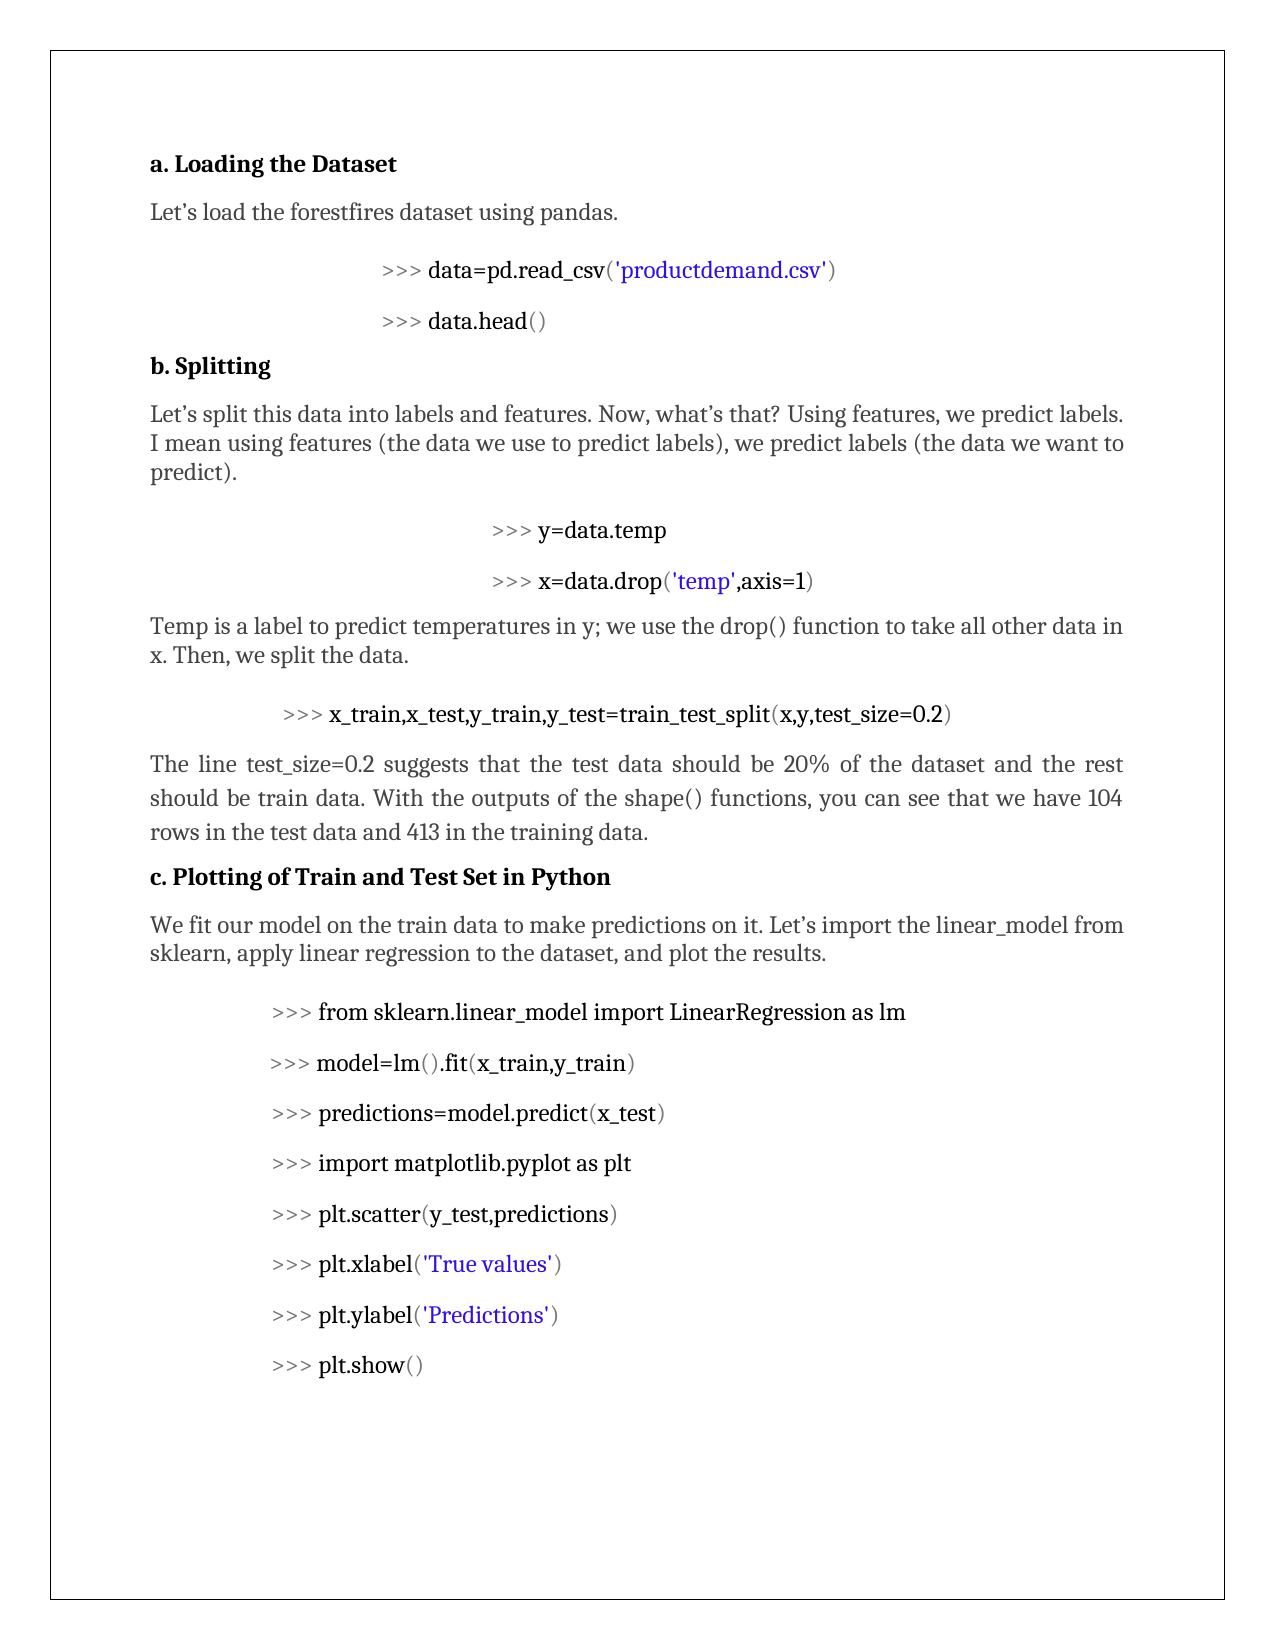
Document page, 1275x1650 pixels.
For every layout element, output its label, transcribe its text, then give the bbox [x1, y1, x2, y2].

text >>> x=data.drop('temp',axis=1) [150, 562, 1125, 595]
text a. Loading the Dataset [150, 150, 1125, 179]
text >>> y=data.temp [150, 511, 1125, 545]
text b. Splitting [150, 352, 1125, 381]
text >>> plt.show() [150, 1346, 1125, 1380]
text Let’s split this data into labels and features. Now, what’s that? Using features, we predict labels. I mean using features (the data we use to predict labels), we predict labels (the data we want to predict). [150, 400, 1125, 486]
text >>> plt.ylabel('Predictions') [150, 1296, 1125, 1329]
text >>> x_train,x_test,y_train,y_test=train_test_split(x,y,test_size=0.2) [150, 694, 1125, 728]
text >>> import matplotlib.pyplot as plt [150, 1144, 1125, 1178]
text >>> data=pd.read_csv('productdemand.csv') [150, 251, 1125, 285]
text >>> from sklearn.linear_model import LinearRegression as lm [150, 993, 1125, 1027]
text Let’s load the forestfires dataset using pandas. [150, 198, 1125, 226]
text >>> data.head() [150, 302, 1125, 336]
text c. Plotting of Train and Test Set in Python [150, 863, 1125, 892]
text >>> plt.xlabel('True values') [150, 1245, 1125, 1279]
text Temp is a label to predict temperatures in y; we use the drop() function to take all other data in x. Then, we split the data. [150, 612, 1125, 669]
text The line test_size=0.2 suggests that the test data should be 20% of the dataset and the rest should be train data. With the outputs of the shape() functions, you can see that we have 104 rows in the test data and 413 in the training data. [150, 745, 1125, 846]
text >>> plt.scatter(y_test,predictions) [150, 1195, 1125, 1228]
text >>> model=lm().fit(x_train,y_train) [225, 1043, 1125, 1077]
text >>> predictions=model.predict(x_test) [150, 1094, 1125, 1128]
text We fit our model on the train data to make predictions on it. Let’s import the linear_model from sklearn, apply linear regression to the dataset, and plot the results. [150, 911, 1125, 968]
